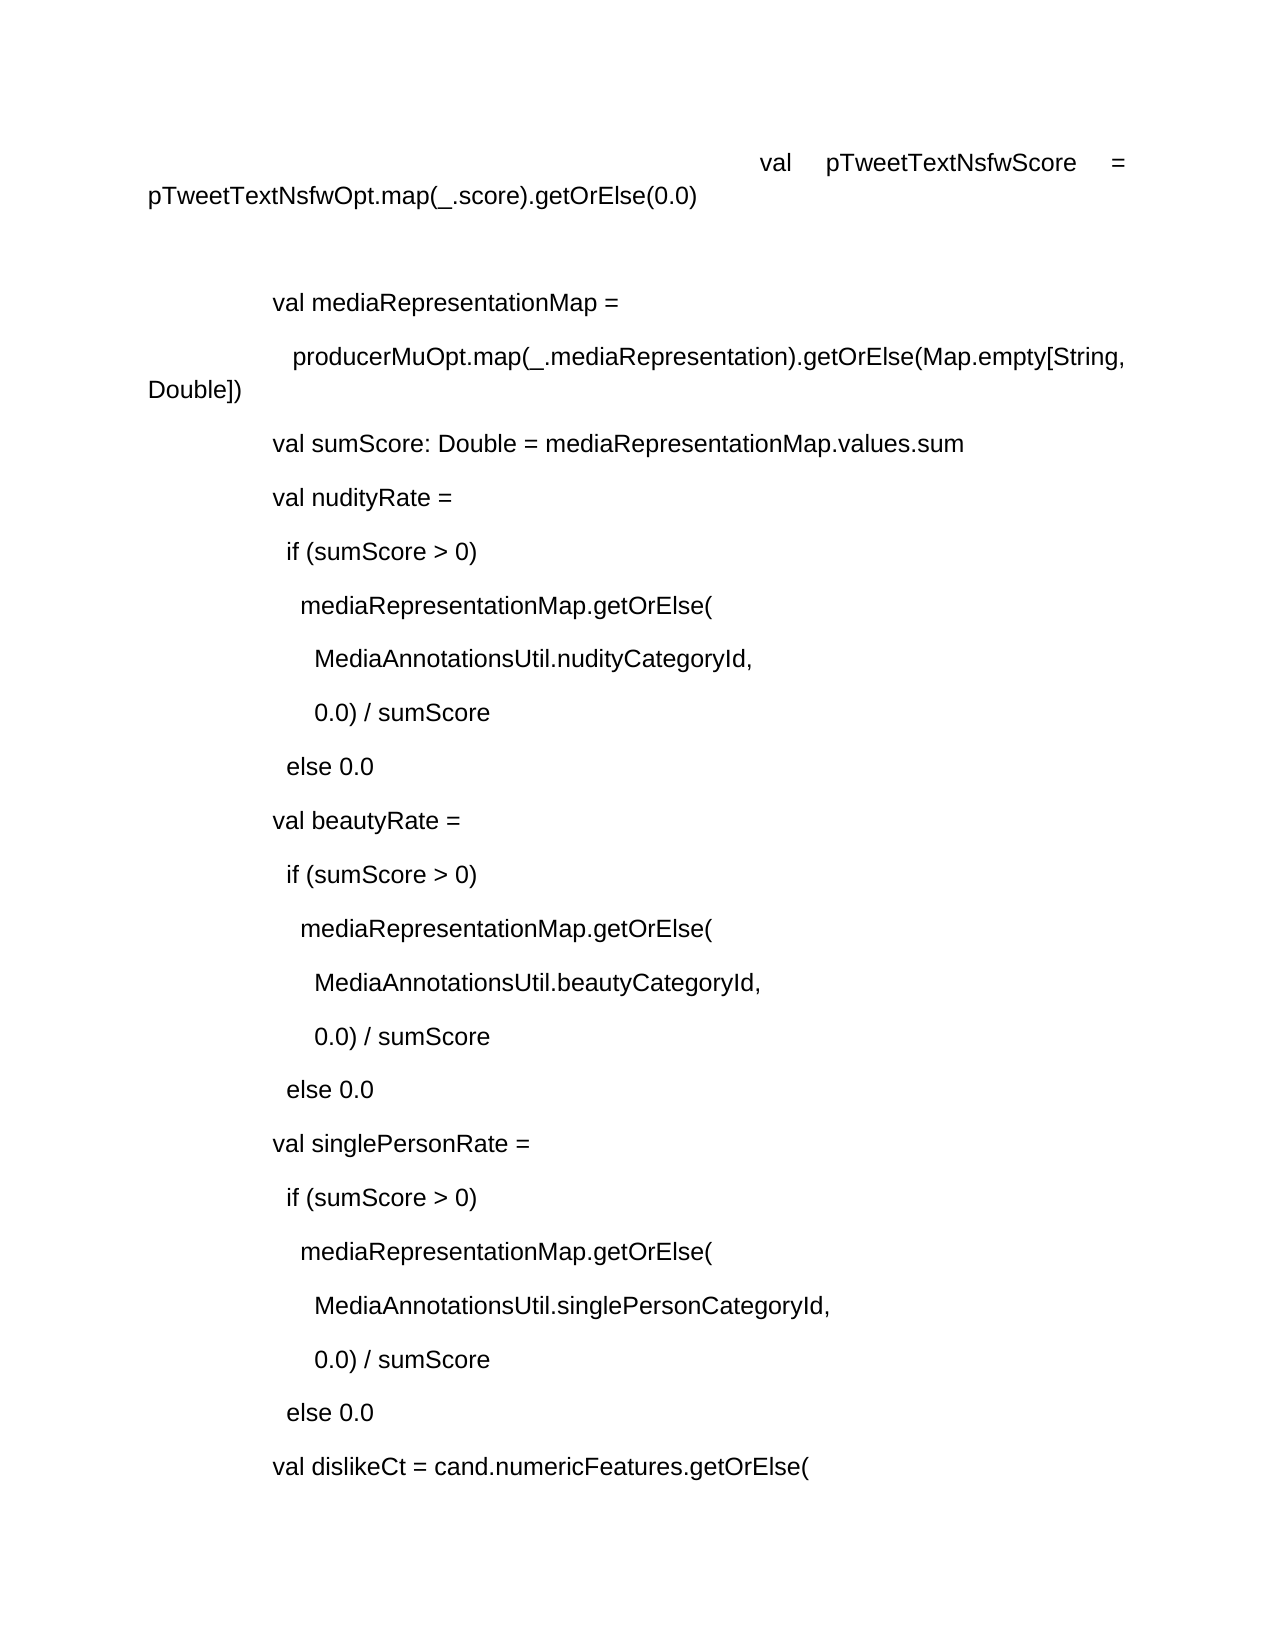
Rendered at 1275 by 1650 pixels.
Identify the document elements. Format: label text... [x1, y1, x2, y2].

text MediaAnnotationsUtil.beautyCategoryId, [148, 968, 1127, 996]
text if (sumScore > 0) [148, 537, 1127, 566]
text if (sumScore > 0) [148, 860, 1127, 889]
text 0.0) / sumScore [148, 1344, 1127, 1373]
text val singlePersonRate = [148, 1129, 1127, 1158]
text val pTweetTextNsfwScore = pTweetTextNsfwOpt.map(_.score).getOrElse(0.0) [148, 148, 1127, 209]
text MediaAnnotationsUtil.singlePersonCategoryId, [148, 1291, 1127, 1319]
text mediaRepresentationMap.getOrElse( [148, 591, 1127, 619]
text 0.0) / sumScore [148, 1021, 1127, 1050]
text val mediaRepresentationMap = [148, 288, 1127, 317]
text else 0.0 [148, 1075, 1127, 1104]
text val beautyRate = [148, 806, 1127, 835]
text MediaAnnotationsUtil.nudityCategoryId, [148, 644, 1127, 673]
text val sumScore: Double = mediaRepresentationMap.values.sum [148, 429, 1127, 458]
text else 0.0 [148, 1398, 1127, 1427]
text mediaRepresentationMap.getOrElse( [148, 914, 1127, 942]
text val nudityRate = [148, 483, 1127, 512]
text if (sumScore > 0) [148, 1183, 1127, 1212]
text 0.0) / sumScore [148, 698, 1127, 727]
text else 0.0 [148, 752, 1127, 781]
text val dislikeCt = cand.numericFeatures.getOrElse( [148, 1452, 1127, 1481]
text producerMuOpt.map(_.mediaRepresentation).getOrElse(Map.empty[String, Double]) [148, 342, 1127, 404]
text mediaRepresentationMap.getOrElse( [148, 1237, 1127, 1266]
